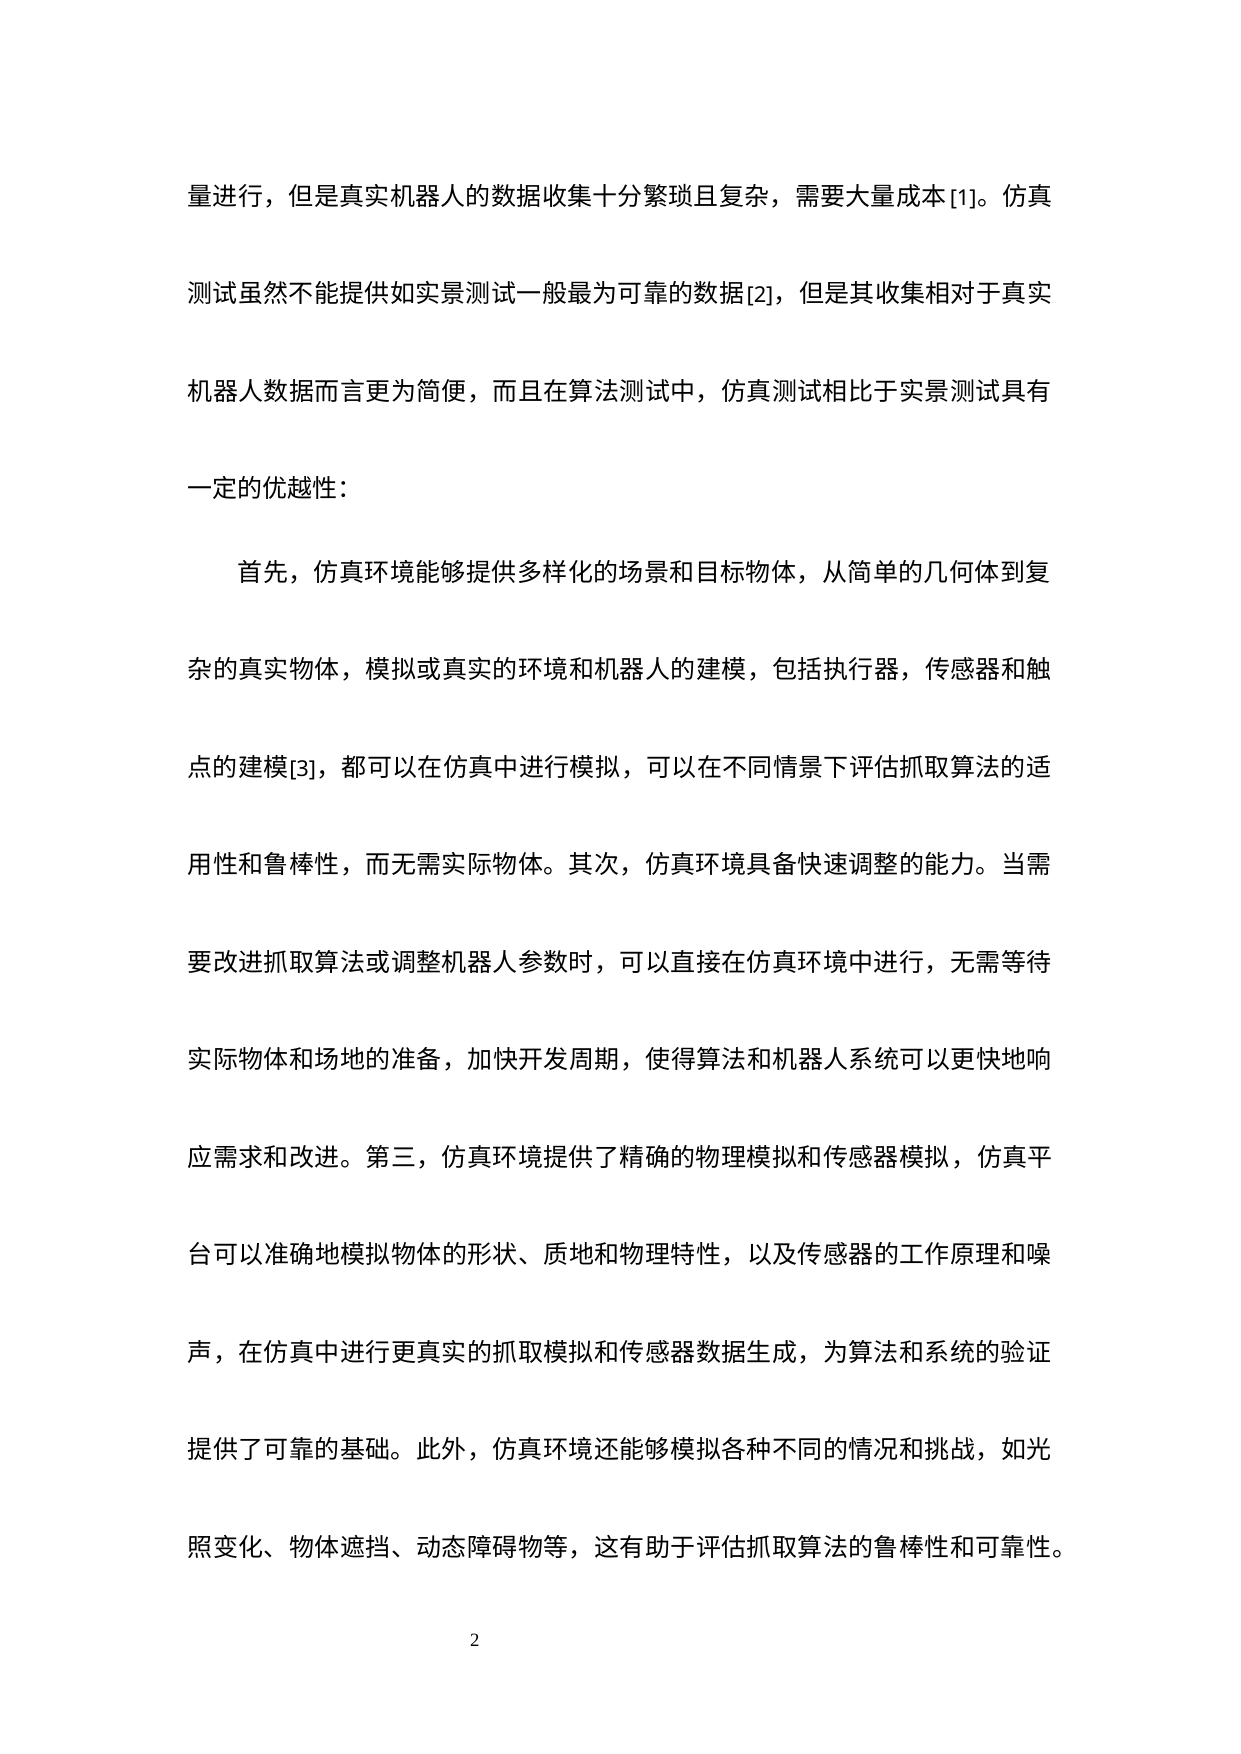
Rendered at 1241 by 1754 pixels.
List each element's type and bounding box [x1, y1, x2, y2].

text [187, 162, 1053, 519]
text [187, 538, 1053, 1578]
